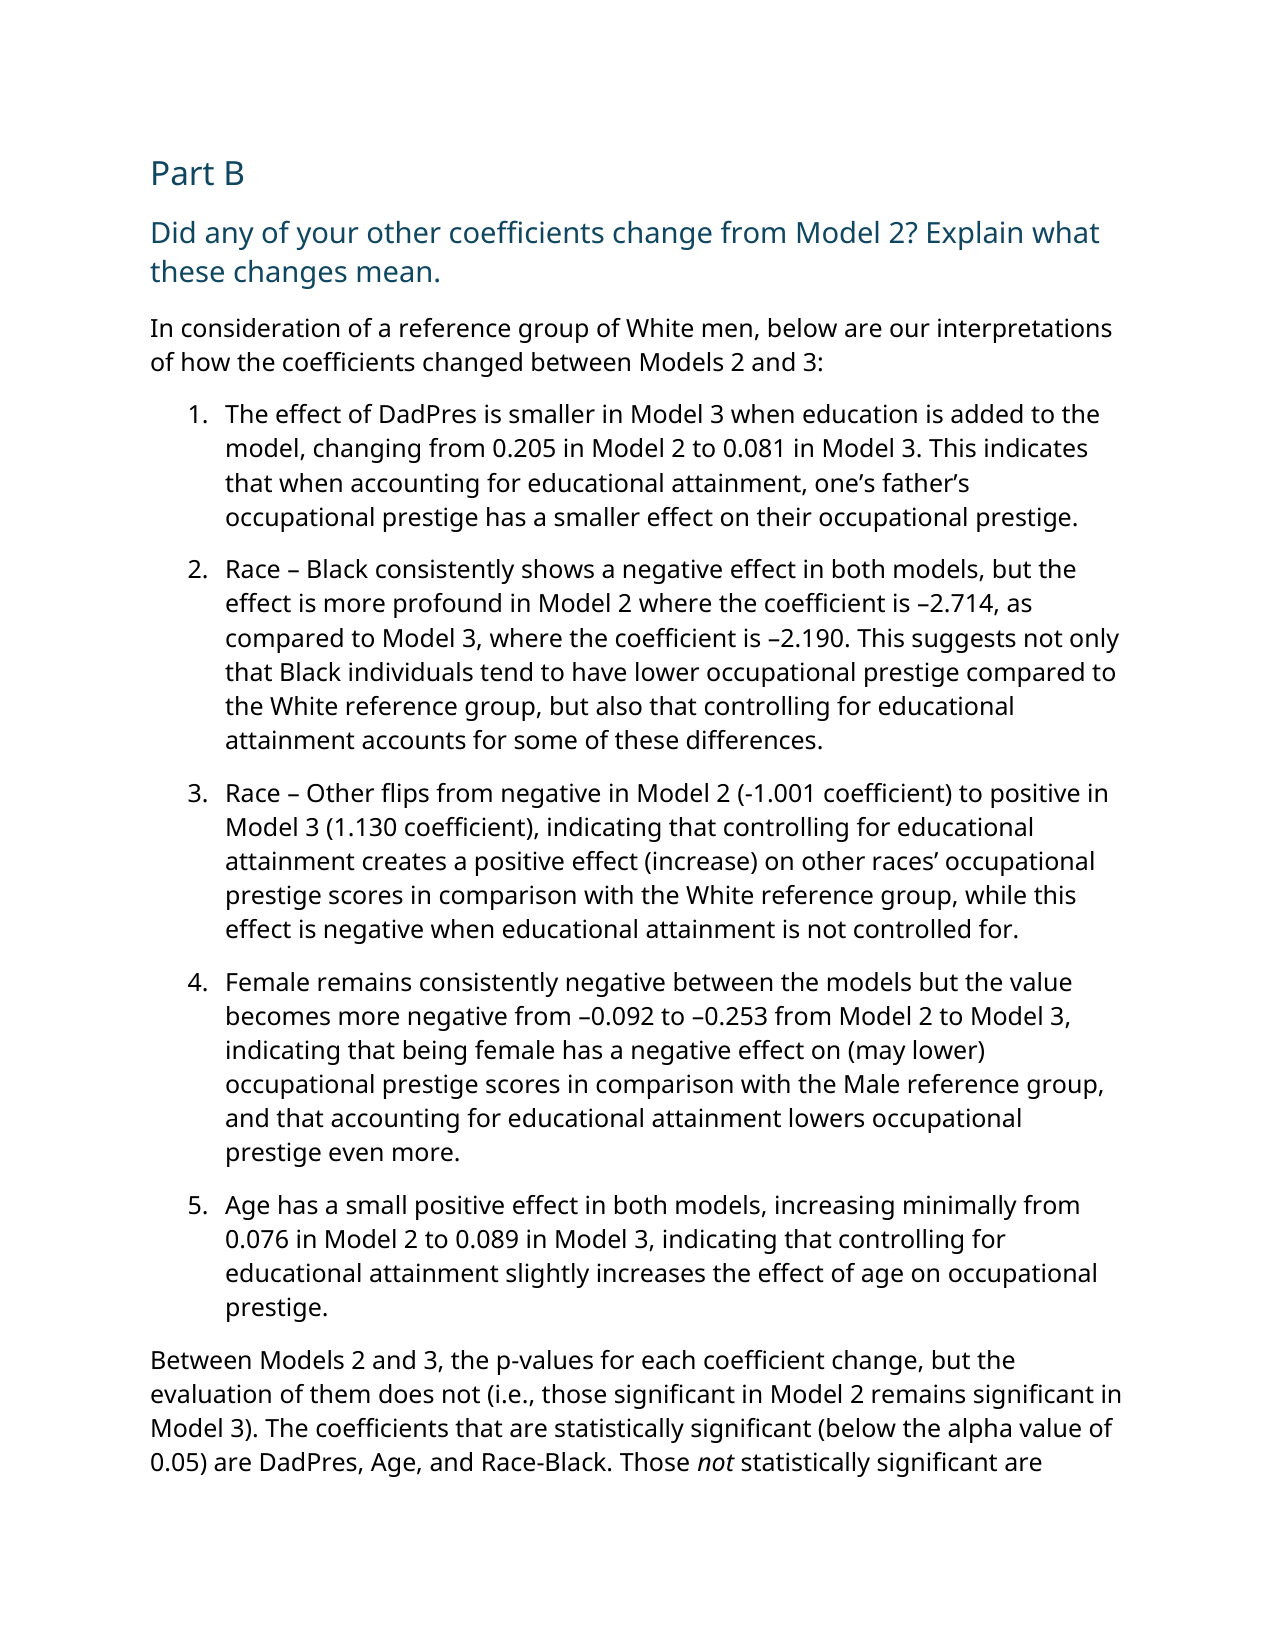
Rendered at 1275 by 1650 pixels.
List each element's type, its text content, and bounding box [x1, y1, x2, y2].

subtitle Did any of your other coefficients change from Model 2? Explain what these changes mean. [150, 212, 1125, 291]
list Female remains consistently negative between the models but the value becomes more negative from –0.092 to –0.253 from Model 2 to Model 3, indicating that being female has a negative effect on (may lower) occupational prestige scores in comparison with the Male reference group, and that accounting for educational attainment lowers occupational prestige even more. [187, 964, 1125, 1169]
list Age has a small positive effect in both models, increasing minimally from 0.076 in Model 2 to 0.089 in Model 3, indicating that controlling for educational attainment slightly increases the effect of age on occupational prestige. [187, 1187, 1125, 1324]
list The effect of DadPres is smaller in Model 3 when education is added to the model, changing from 0.205 in Model 2 to 0.081 in Model 3. This indicates that when accounting for educational attainment, one’s father’s occupational prestige has a smaller effect on their occupational prestige. [187, 397, 1125, 533]
list Race – Black consistently shows a negative effect in both models, but the effect is more profound in Model 2 where the coefficient is –2.714, as compared to Model 3, where the coefficient is –2.190. This suggests not only that Black individuals tend to have lower occupational prestige compared to the White reference group, but also that controlling for educational attainment accounts for some of these differences. [187, 552, 1125, 756]
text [150, 1342, 1125, 1479]
list Race – Other flips from negative in Model 2 (-1.001 coefficient) to positive in Model 3 (1.130 coefficient), indicating that controlling for educational attainment creates a positive effect (increase) on other races’ occupational prestige scores in comparison with the White reference group, while this effect is negative when educational attainment is not controlled for. [187, 775, 1125, 946]
subtitle Part B [150, 150, 1125, 195]
text In consideration of a reference group of White men, below are our interpretations of how the coefficients changed between Models 2 and 3: [150, 310, 1125, 378]
